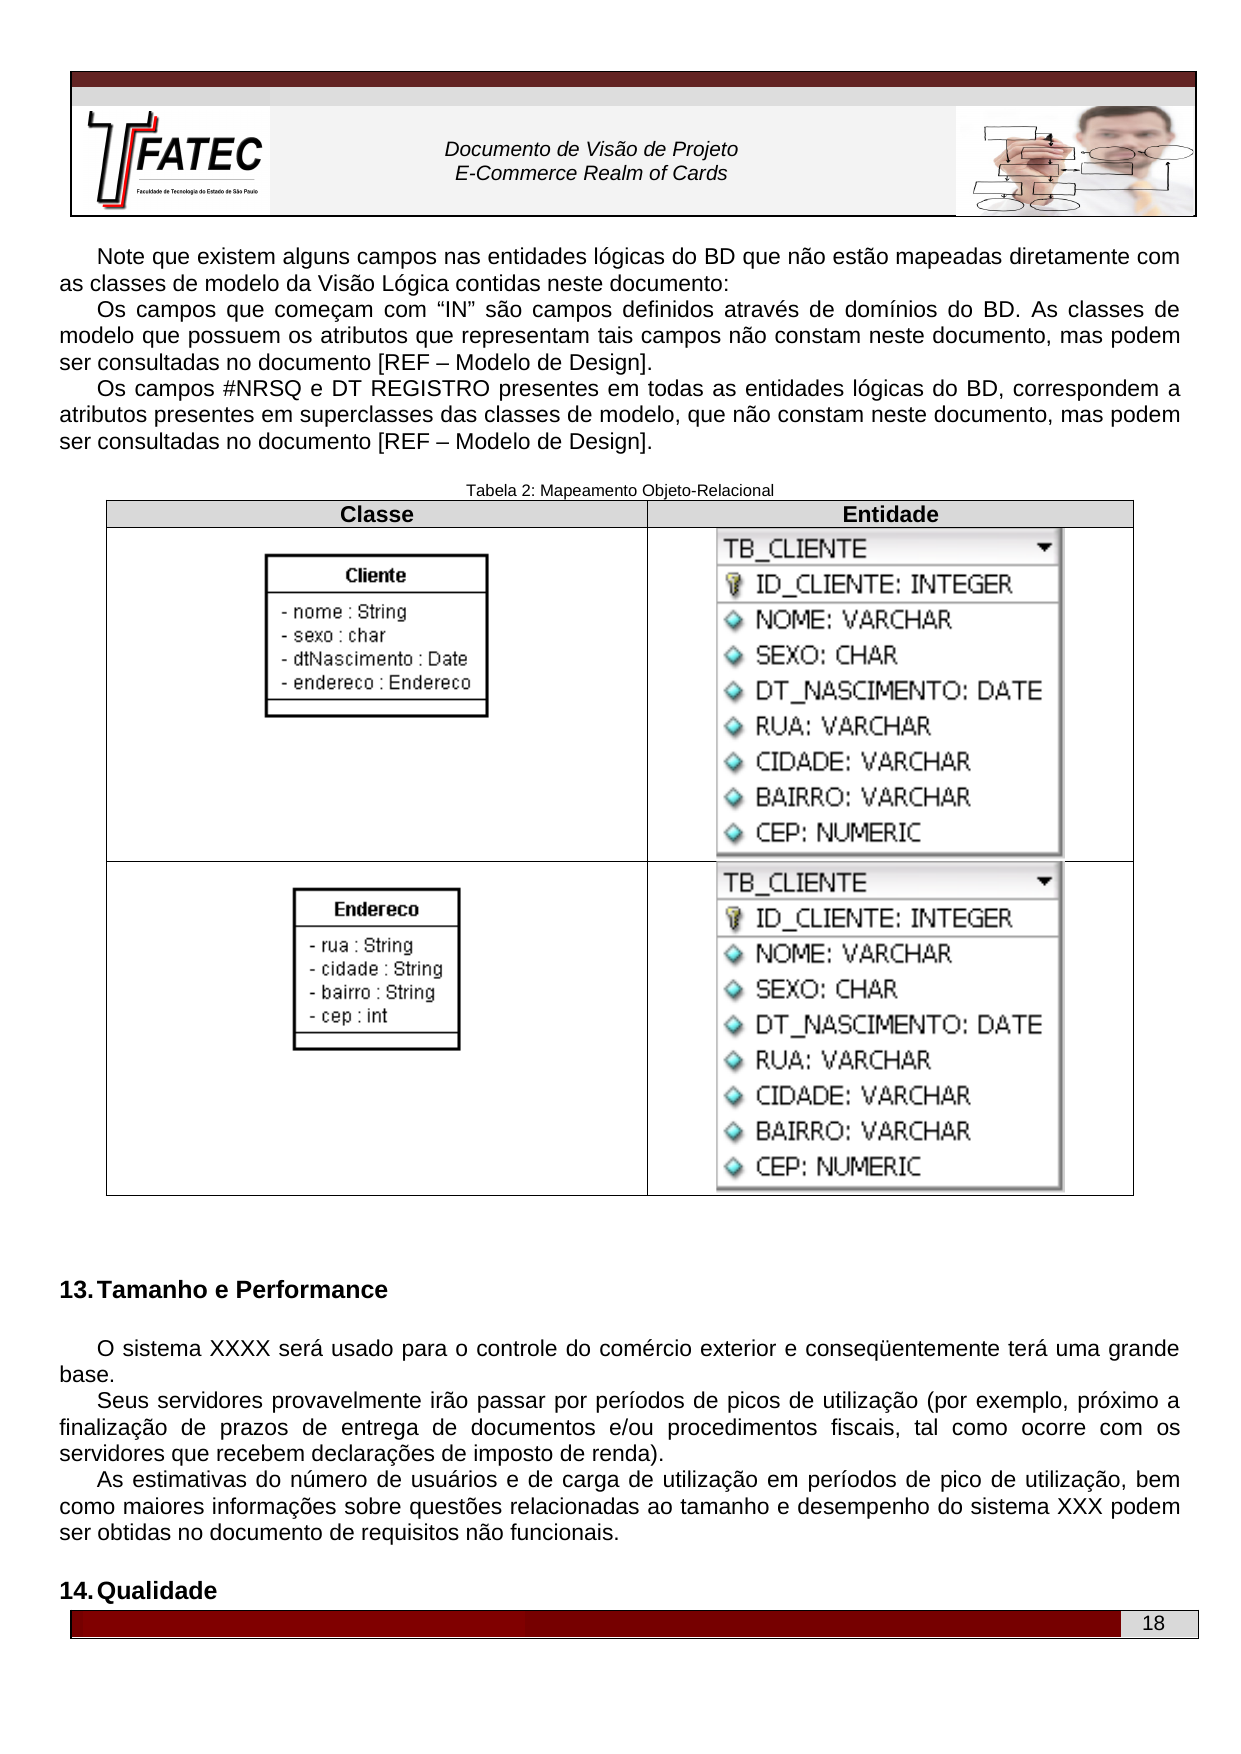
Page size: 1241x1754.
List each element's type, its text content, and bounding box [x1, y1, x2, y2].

table_cell [107, 528, 647, 861]
table_cell [107, 862, 647, 1195]
text As estimativas do número de usuários e de carga de utilização em períodos de pico de utilização, bem como maiores informações sobre questões relacionadas ao tamanho e desempenho do sistema XXX podem ser obtidas no documento de requisitos não funcionais. [59, 1466, 1181, 1545]
text O sistema XXXX será usado para o controle do comércio exterior e conseqüentemente terá uma grande base. [59, 1334, 1181, 1387]
text Tabela 2: Mapeamento Objeto-Relacional [59, 480, 1181, 499]
text Tamanho e Performance [59, 1275, 1181, 1304]
text Qualidade [59, 1576, 1181, 1604]
table_header Classe [107, 501, 647, 527]
picture [956, 106, 1194, 216]
table_cell [1065, 862, 1133, 1195]
text Note que existem alguns campos nas entidades lógicas do BD que não estão mapeadas diretamente com as classes de modelo da Visão Lógica contidas neste documento: [59, 243, 1181, 296]
table_header Entidade [648, 501, 1133, 527]
table_cell [648, 528, 716, 861]
picture [716, 528, 1065, 1195]
text Seus servidores provavelmente irão passar por períodos de picos de utilização (por exemplo, próximo a finalização de prazos de entrega de documentos e/ou procedimentos fiscais, tal como ocorre com os servidores que recebem declarações de imposto de renda). [59, 1387, 1181, 1466]
table_cell [648, 862, 716, 1195]
text Os campos que começam com “IN” são campos definidos através de domínios do BD. As classes de modelo que possuem os atributos que representam tais campos não constam neste documento, mas podem ser consultadas no documento [REF – Modelo de Design]. [59, 296, 1181, 375]
picture [82, 110, 270, 213]
text Os campos #NRSQ e DT REGISTRO presentes em todas as entidades lógicas do BD, correspondem a atributos presentes em superclasses das classes de modelo, que não constam neste documento, mas podem ser consultadas no documento [REF – Modelo de Design]. [59, 375, 1181, 454]
table_cell [1065, 528, 1133, 861]
